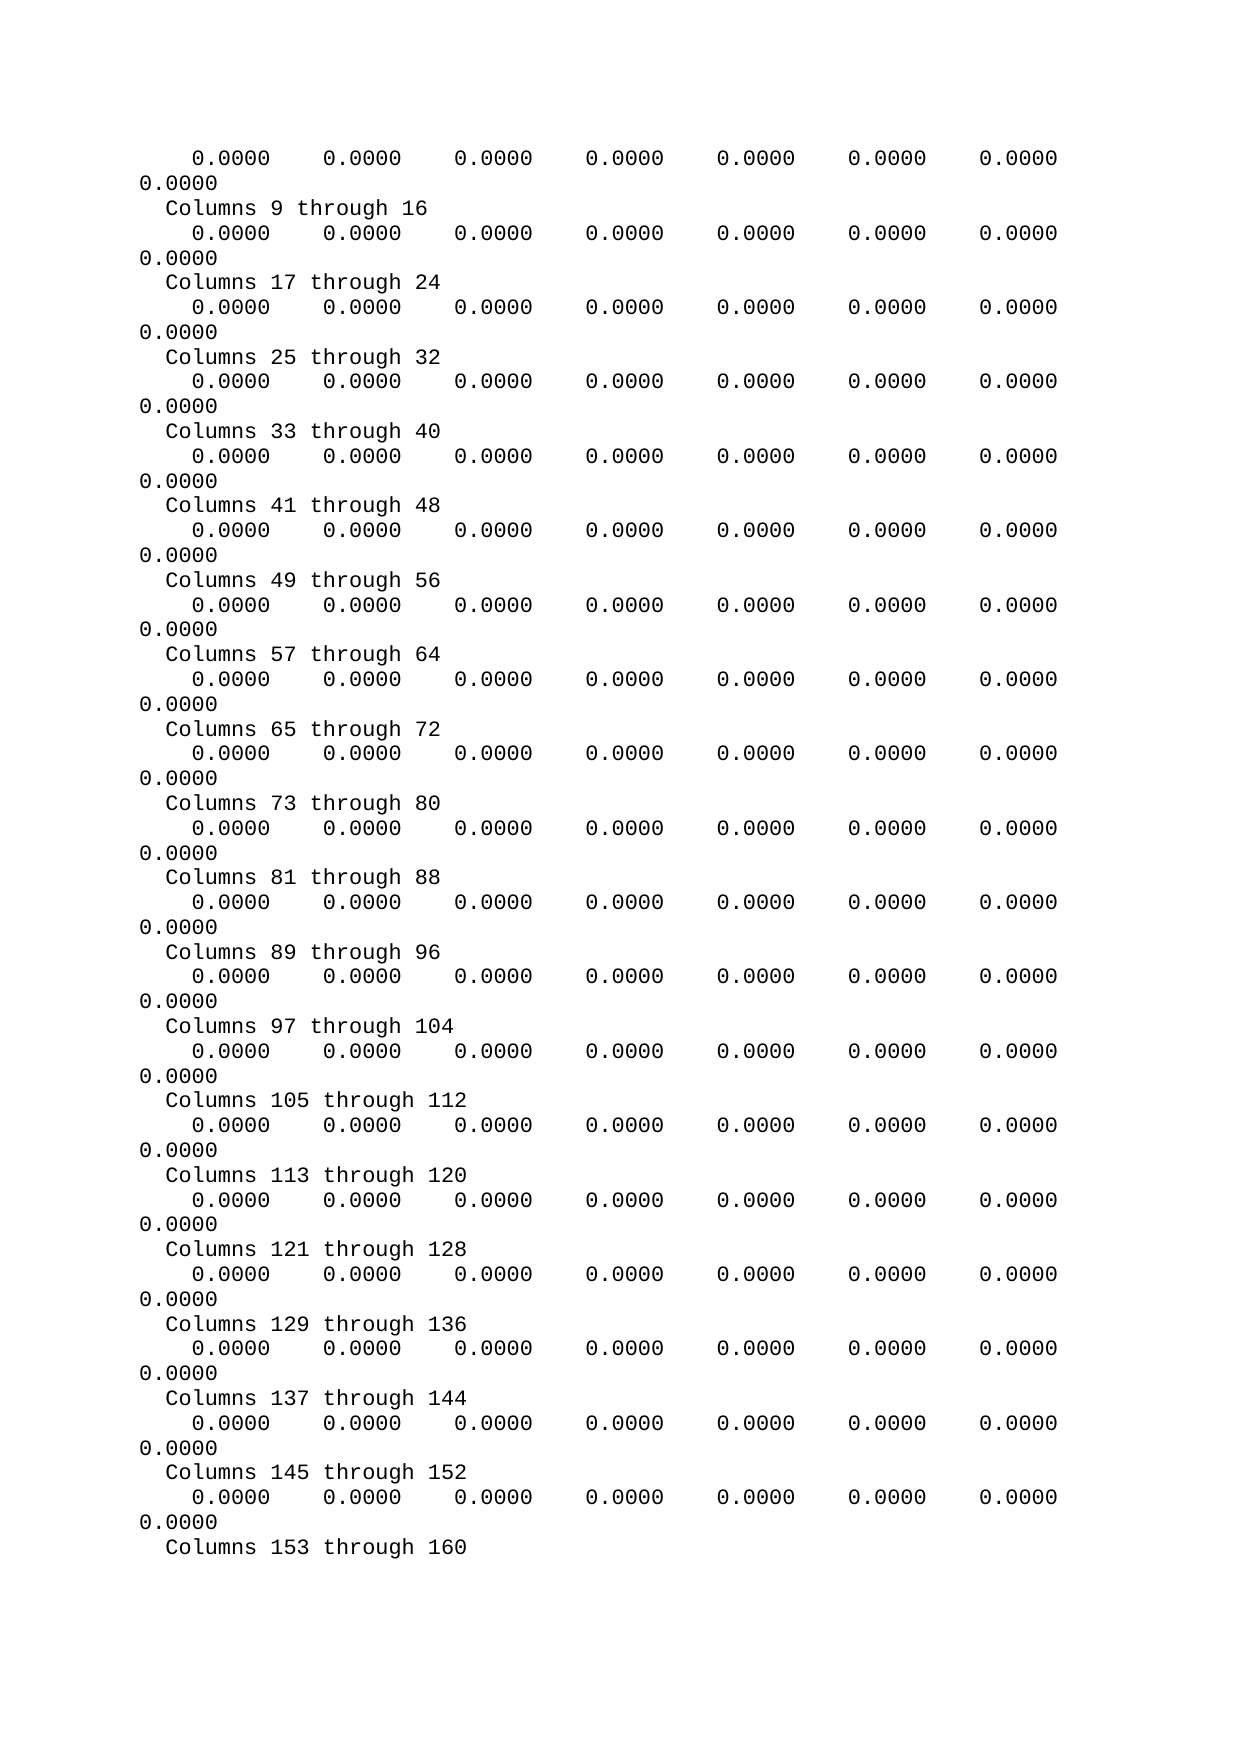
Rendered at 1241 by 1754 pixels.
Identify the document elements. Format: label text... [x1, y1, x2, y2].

text Columns 153 through 160 [139, 1536, 1101, 1561]
text 0.0000 0.0000 0.0000 0.0000 0.0000 0.0000 0.0000 0.0000 [139, 222, 1101, 272]
text 0.0000 0.0000 0.0000 0.0000 0.0000 0.0000 0.0000 0.0000 [139, 519, 1101, 569]
text Columns 113 through 120 [139, 1164, 1101, 1189]
text Columns 97 through 104 [139, 1015, 1101, 1040]
text 0.0000 0.0000 0.0000 0.0000 0.0000 0.0000 0.0000 0.0000 [139, 668, 1101, 718]
text 0.0000 0.0000 0.0000 0.0000 0.0000 0.0000 0.0000 0.0000 [139, 966, 1101, 1015]
text Columns 105 through 112 [139, 1090, 1101, 1114]
text Columns 121 through 128 [139, 1238, 1101, 1263]
text 0.0000 0.0000 0.0000 0.0000 0.0000 0.0000 0.0000 0.0000 [139, 1263, 1101, 1313]
text Columns 41 through 48 [139, 495, 1101, 519]
text 0.0000 0.0000 0.0000 0.0000 0.0000 0.0000 0.0000 0.0000 [139, 594, 1101, 643]
text 0.0000 0.0000 0.0000 0.0000 0.0000 0.0000 0.0000 0.0000 [139, 296, 1101, 346]
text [139, 1486, 1101, 1536]
text Columns 89 through 96 [139, 941, 1101, 966]
text 0.0000 0.0000 0.0000 0.0000 0.0000 0.0000 0.0000 0.0000 [139, 743, 1101, 792]
text Columns 33 through 40 [139, 420, 1101, 445]
text Columns 9 through 16 [139, 197, 1101, 222]
text Columns 65 through 72 [139, 718, 1101, 743]
text 0.0000 0.0000 0.0000 0.0000 0.0000 0.0000 0.0000 0.0000 [139, 1040, 1101, 1090]
text 0.0000 0.0000 0.0000 0.0000 0.0000 0.0000 0.0000 0.0000 [139, 148, 1101, 197]
text Columns 137 through 144 [139, 1387, 1101, 1412]
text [139, 1412, 1101, 1462]
text Columns 81 through 88 [139, 867, 1101, 891]
text 0.0000 0.0000 0.0000 0.0000 0.0000 0.0000 0.0000 0.0000 [139, 891, 1101, 941]
text 0.0000 0.0000 0.0000 0.0000 0.0000 0.0000 0.0000 0.0000 [139, 1338, 1101, 1387]
text 0.0000 0.0000 0.0000 0.0000 0.0000 0.0000 0.0000 0.0000 [139, 817, 1101, 867]
text Columns 145 through 152 [139, 1462, 1101, 1486]
text Columns 17 through 24 [139, 272, 1101, 296]
text Columns 25 through 32 [139, 346, 1101, 371]
text Columns 73 through 80 [139, 792, 1101, 817]
text 0.0000 0.0000 0.0000 0.0000 0.0000 0.0000 0.0000 0.0000 [139, 445, 1101, 495]
text 0.0000 0.0000 0.0000 0.0000 0.0000 0.0000 0.0000 0.0000 [139, 371, 1101, 420]
text 0.0000 0.0000 0.0000 0.0000 0.0000 0.0000 0.0000 0.0000 [139, 1189, 1101, 1238]
text 0.0000 0.0000 0.0000 0.0000 0.0000 0.0000 0.0000 0.0000 [139, 1114, 1101, 1164]
text Columns 57 through 64 [139, 643, 1101, 668]
text Columns 49 through 56 [139, 569, 1101, 594]
text Columns 129 through 136 [139, 1313, 1101, 1338]
